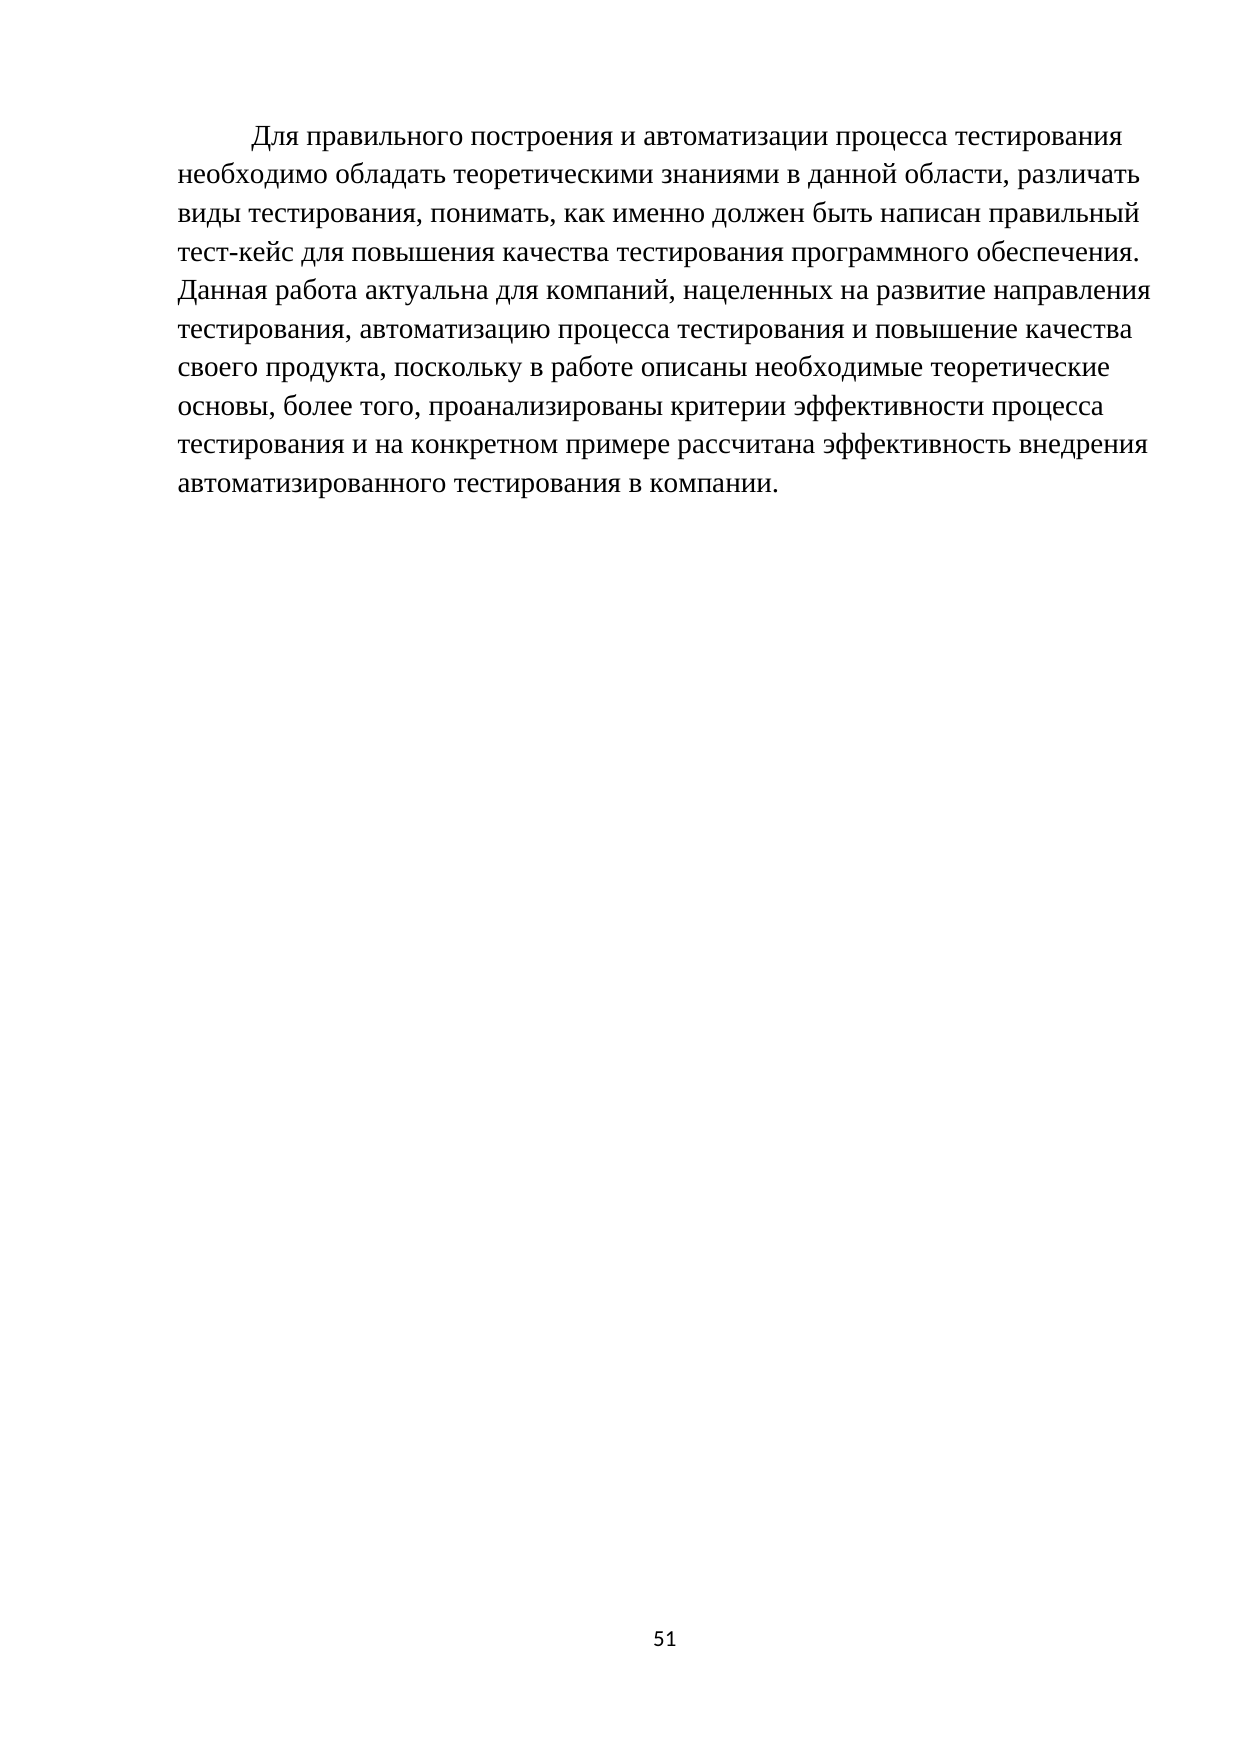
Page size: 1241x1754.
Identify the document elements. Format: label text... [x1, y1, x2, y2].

text Для правильного построения и автоматизации процесса тестирования необходимо обладать теоретическими знаниями в данной области, различать виды тестирования, понимать, как именно должен быть написан правильный тест-кейс для повышения качества тестирования программного обеспечения. Данная работа актуальна для компаний, нацеленных на развитие направления тестирования, автоматизацию процесса тестирования и повышение качества своего продукта, поскольку в работе описаны необходимые теоретические основы, более того, проанализированы критерии эффективности процесса тестирования и на конкретном примере рассчитана эффективность внедрения автоматизированного тестирования в компании. [177, 118, 1152, 498]
